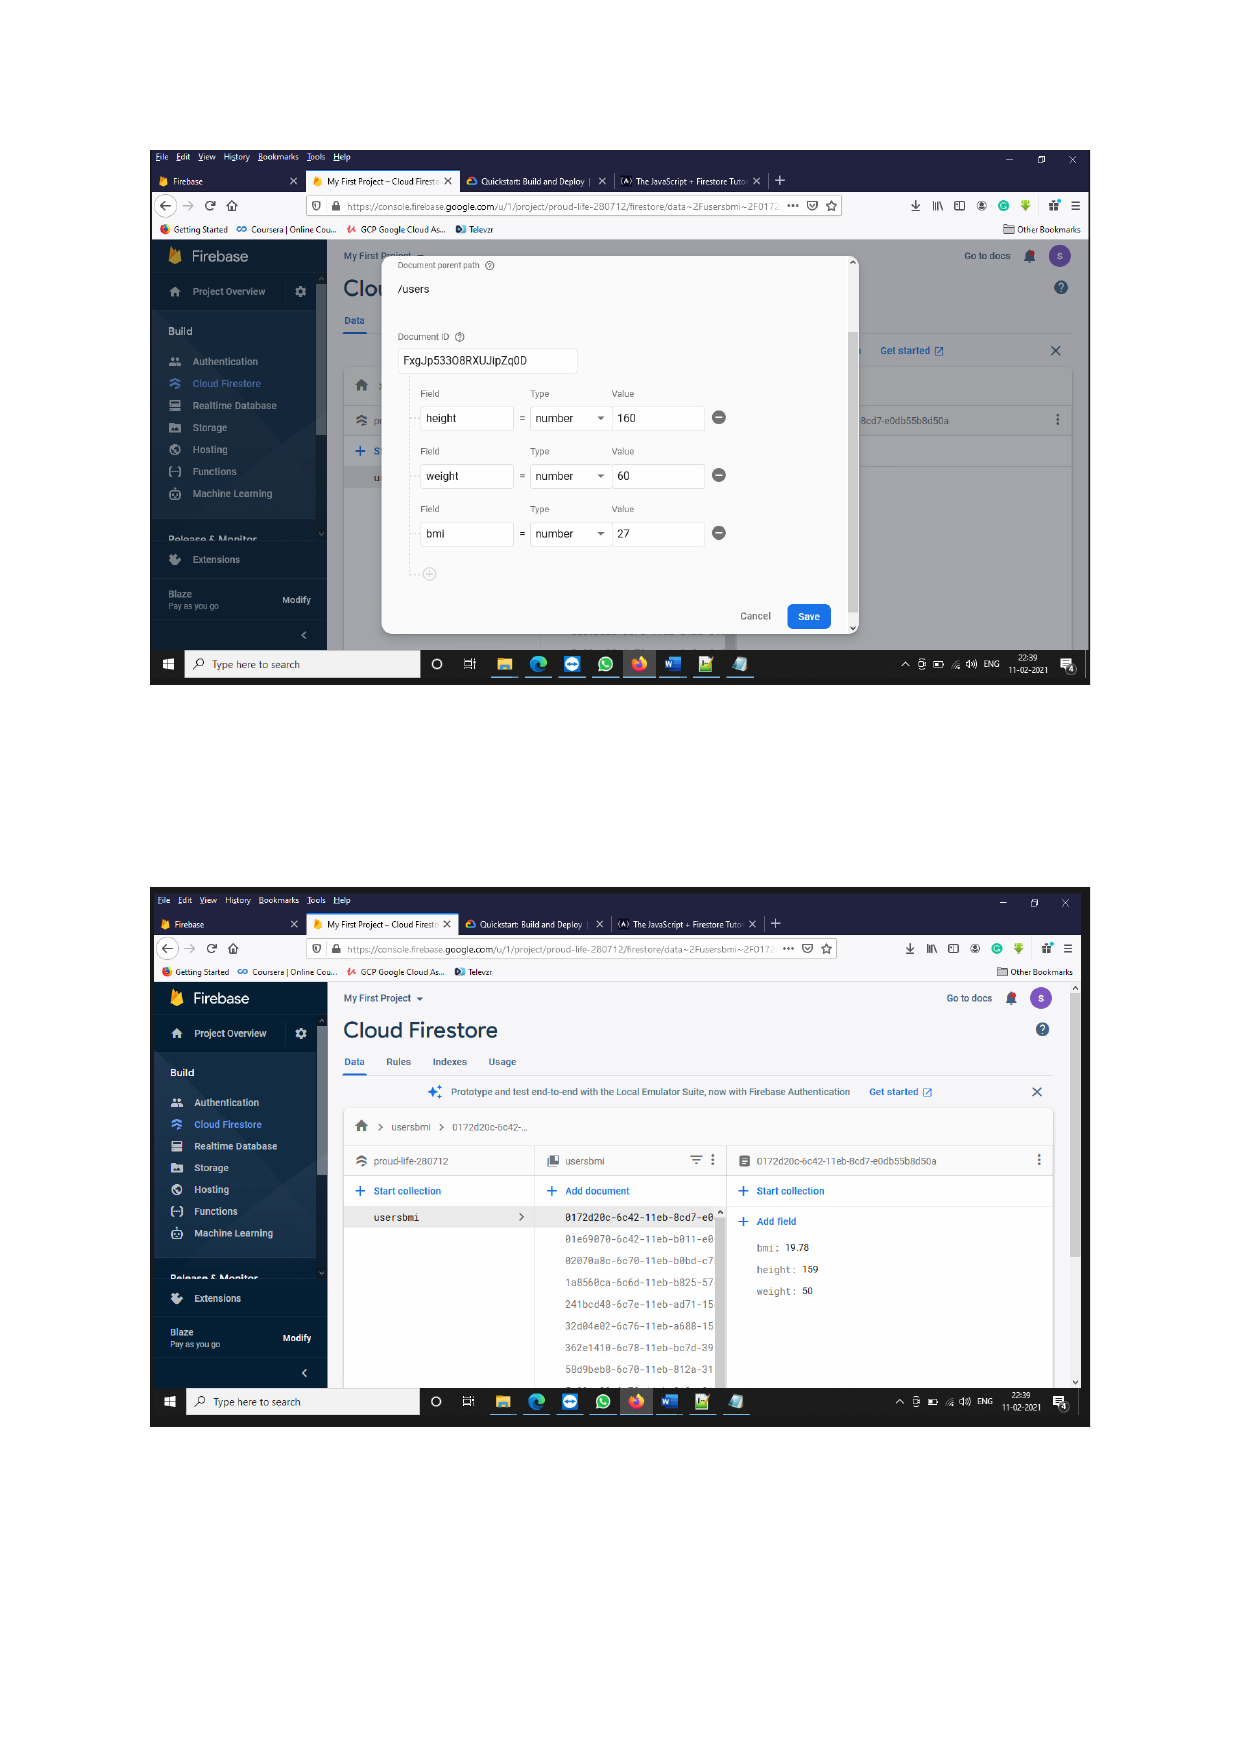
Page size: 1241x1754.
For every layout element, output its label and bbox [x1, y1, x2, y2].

picture [150, 887, 1091, 1427]
picture [150, 150, 1091, 685]
